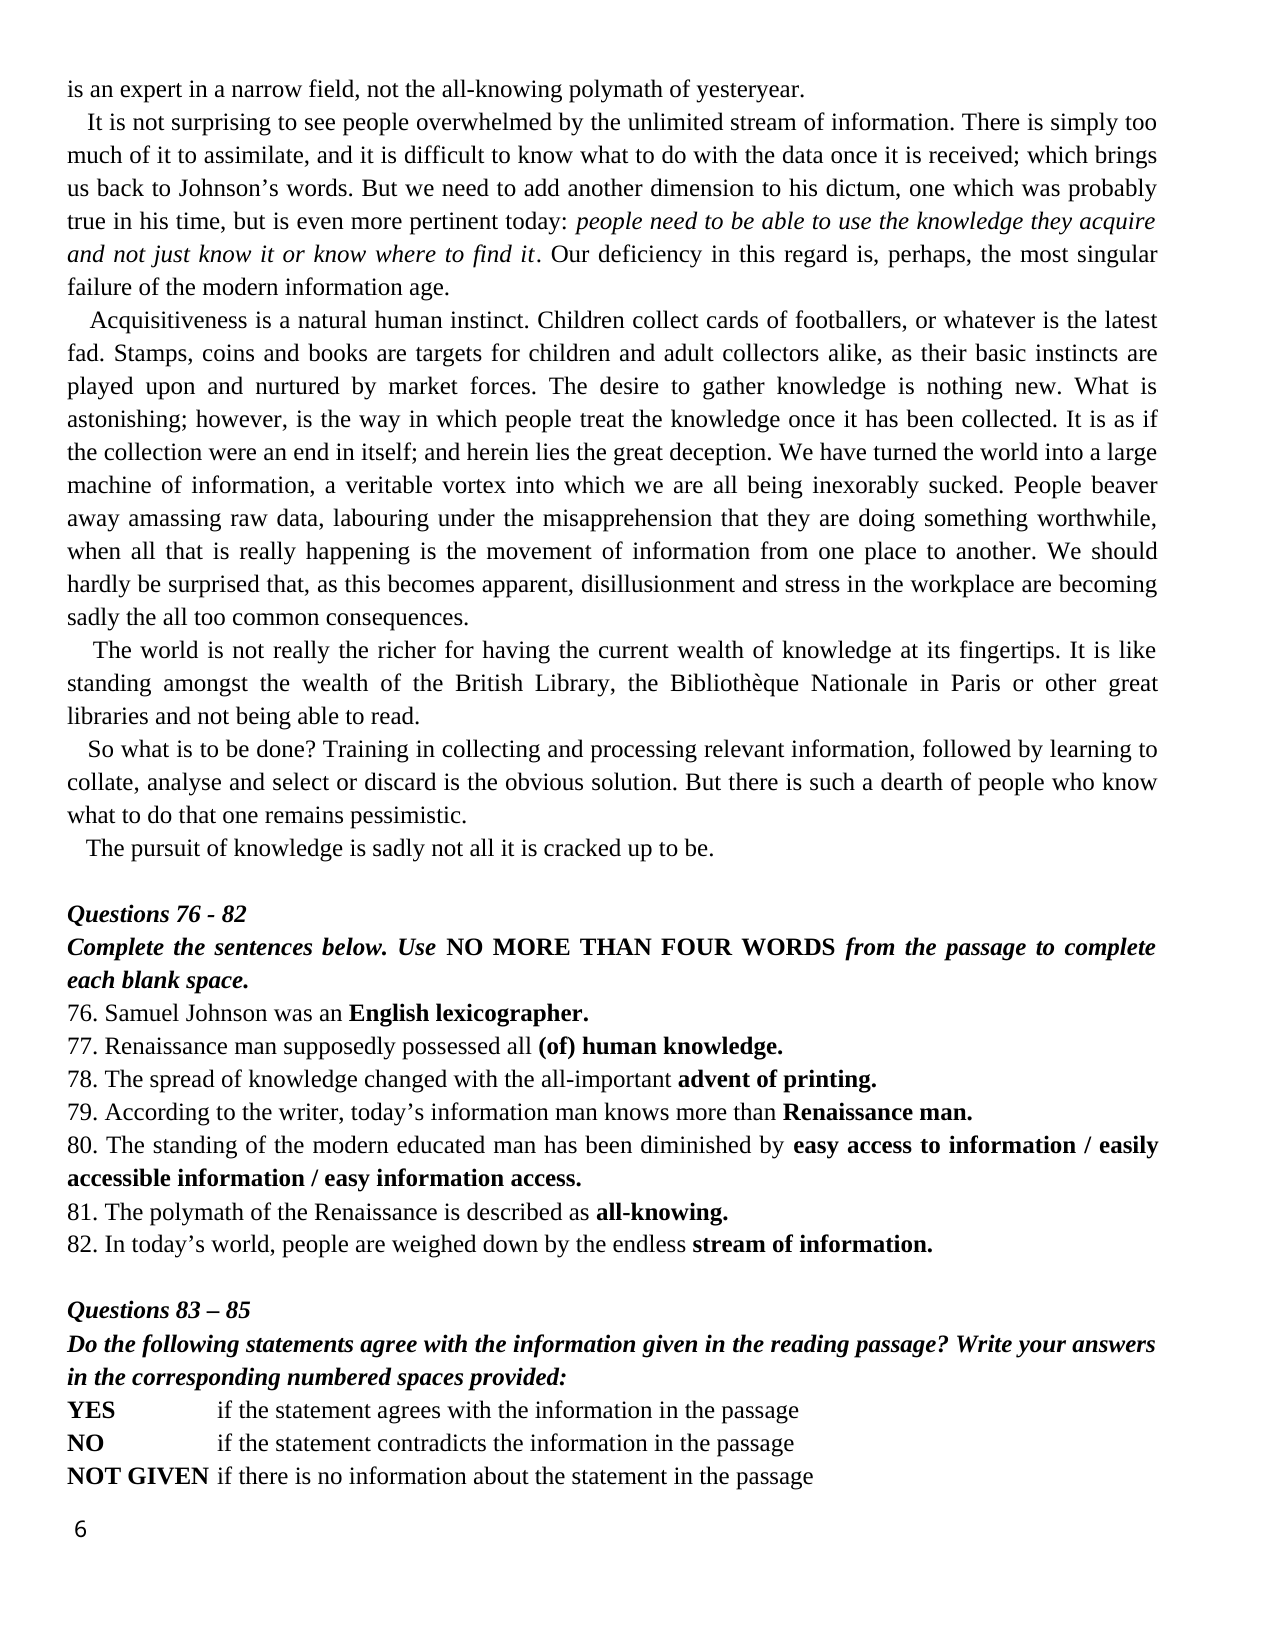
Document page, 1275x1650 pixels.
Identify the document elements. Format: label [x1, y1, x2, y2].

table_header [56, 74, 1170, 1493]
